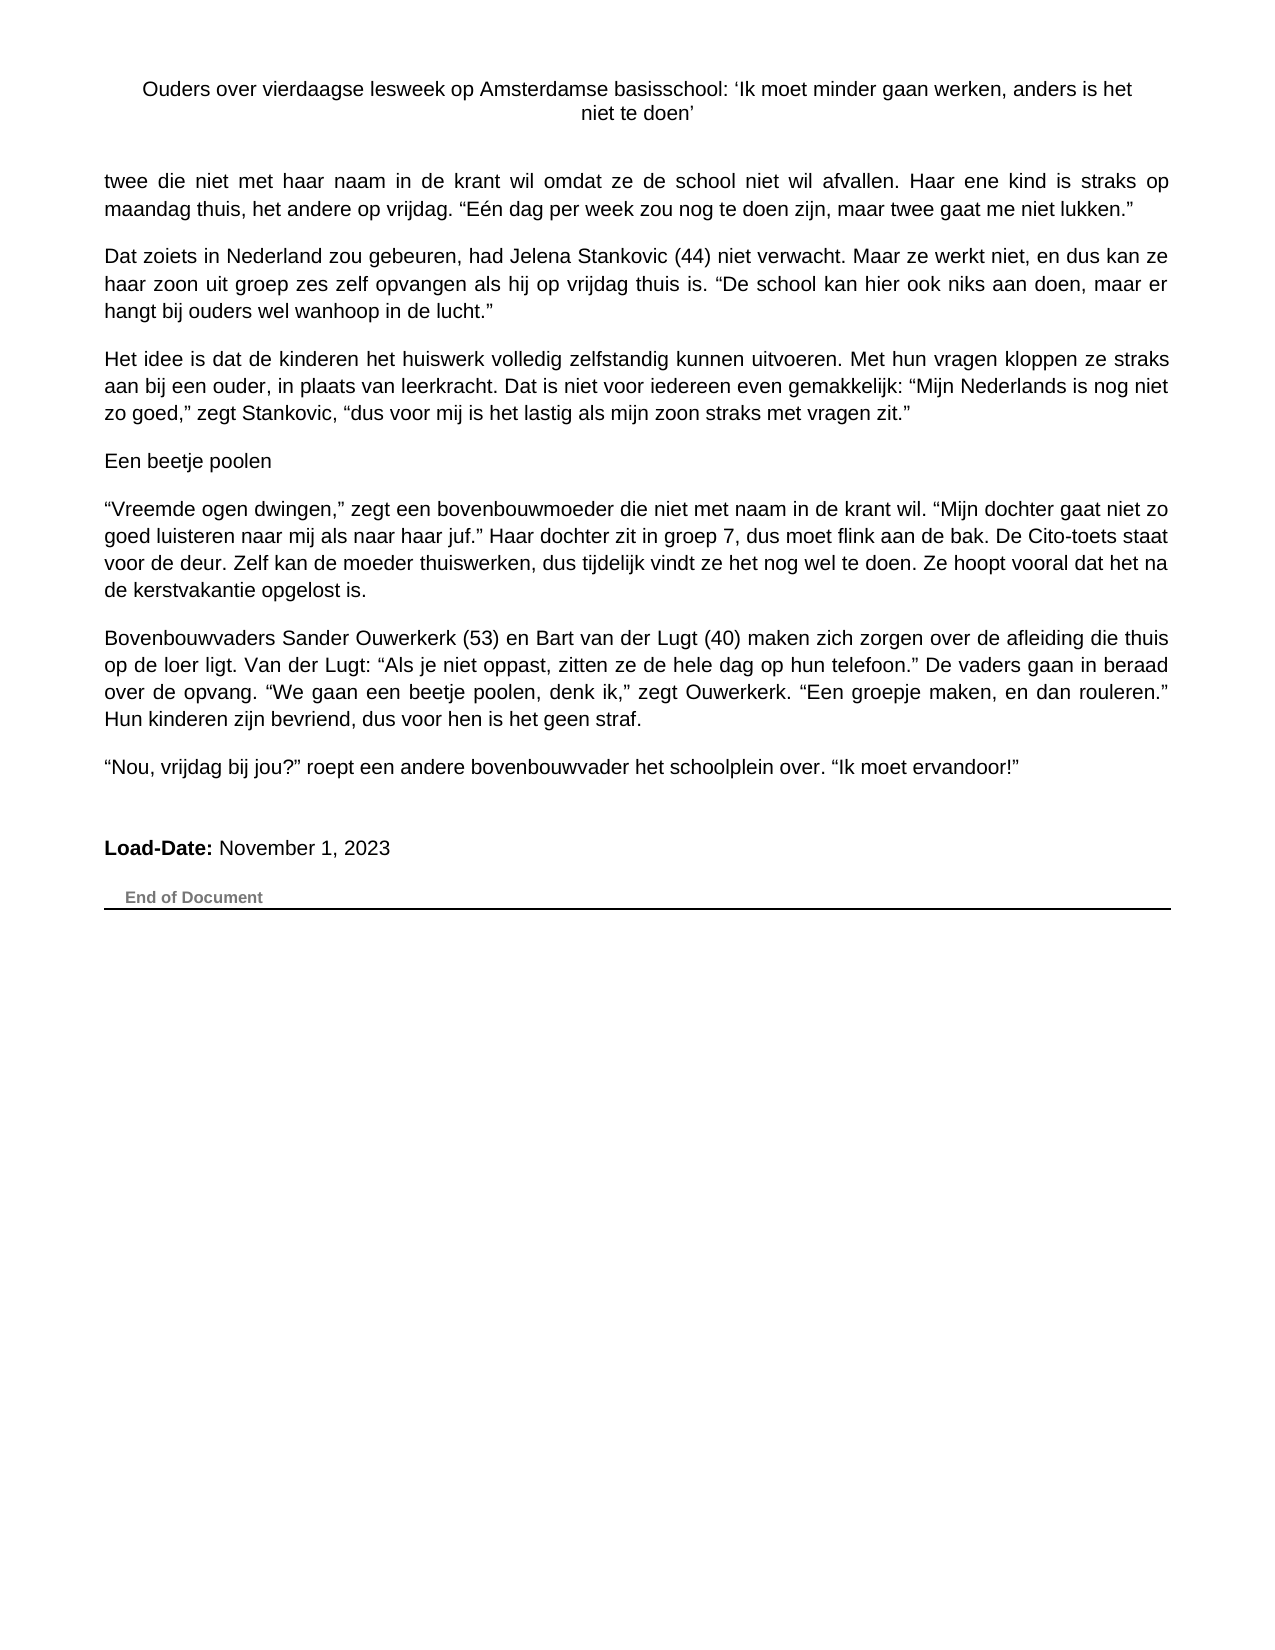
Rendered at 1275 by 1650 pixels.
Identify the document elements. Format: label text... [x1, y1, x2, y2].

text End of Document [125, 888, 1171, 907]
text Bovenbouwvaders Sander Ouwerkerk (53) en Bart van der Lugt (40) maken zich zorgen over de afleiding die thuis op de loer ligt. Van der Lugt: “Als je niet oppast, zitten ze de hele dag op hun telefoon.” De vaders gaan in beraad over de opvang. “We gaan een beetje poolen, denk ik,” zegt Ouwerkerk. “Een groepje maken, en dan rouleren.” Hun kinderen zijn bevriend, dus voor hen is het geen straf. [104, 622, 1171, 731]
text Het idee is dat de kinderen het huiswerk volledig zelfstandig kunnen uitvoeren. Met hun vragen kloppen ze straks aan bij een ouder, in plaats van leerkracht. Dat is niet voor iedereen even gemakkelijk: “Mijn Nederlands is nog niet zo goed,” zegt Stankovic, “dus voor mij is het lastig als mijn zoon straks met vragen zit.” [104, 343, 1171, 424]
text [104, 166, 1171, 220]
text Dat zoiets in Nederland zou gebeuren, had Jelena Stankovic (44) niet verwacht. Maar ze werkt niet, en dus kan ze haar zoon uit groep zes zelf opvangen als hij op vrijdag thuis is. “De school kan hier ook niks aan doen, maar er hangt bij ouders wel wanhoop in de lucht.” [104, 241, 1171, 322]
text Een beetje poolen [104, 445, 1171, 472]
text Load-Date: November 1, 2023 [104, 804, 1171, 859]
text “Vreemde ogen dwingen,” zegt een bovenbouwmoeder die niet met naam in de krant wil. “Mijn dochter gaat niet zo goed luisteren naar mij als naar haar juf.” Haar dochter zit in groep 7, dus moet flink aan de bak. De Cito-toets staat voor de deur. Zelf kan de moeder thuiswerken, dus tijdelijk vindt ze het nog wel te doen. Ze hoopt vooral dat het na de kerstvakantie opgelost is. [104, 493, 1171, 602]
text “Nou, vrijdag bij jou?” roept een andere bovenbouwvader het schoolplein over. “Ik moet ervandoor!” [104, 752, 1171, 779]
